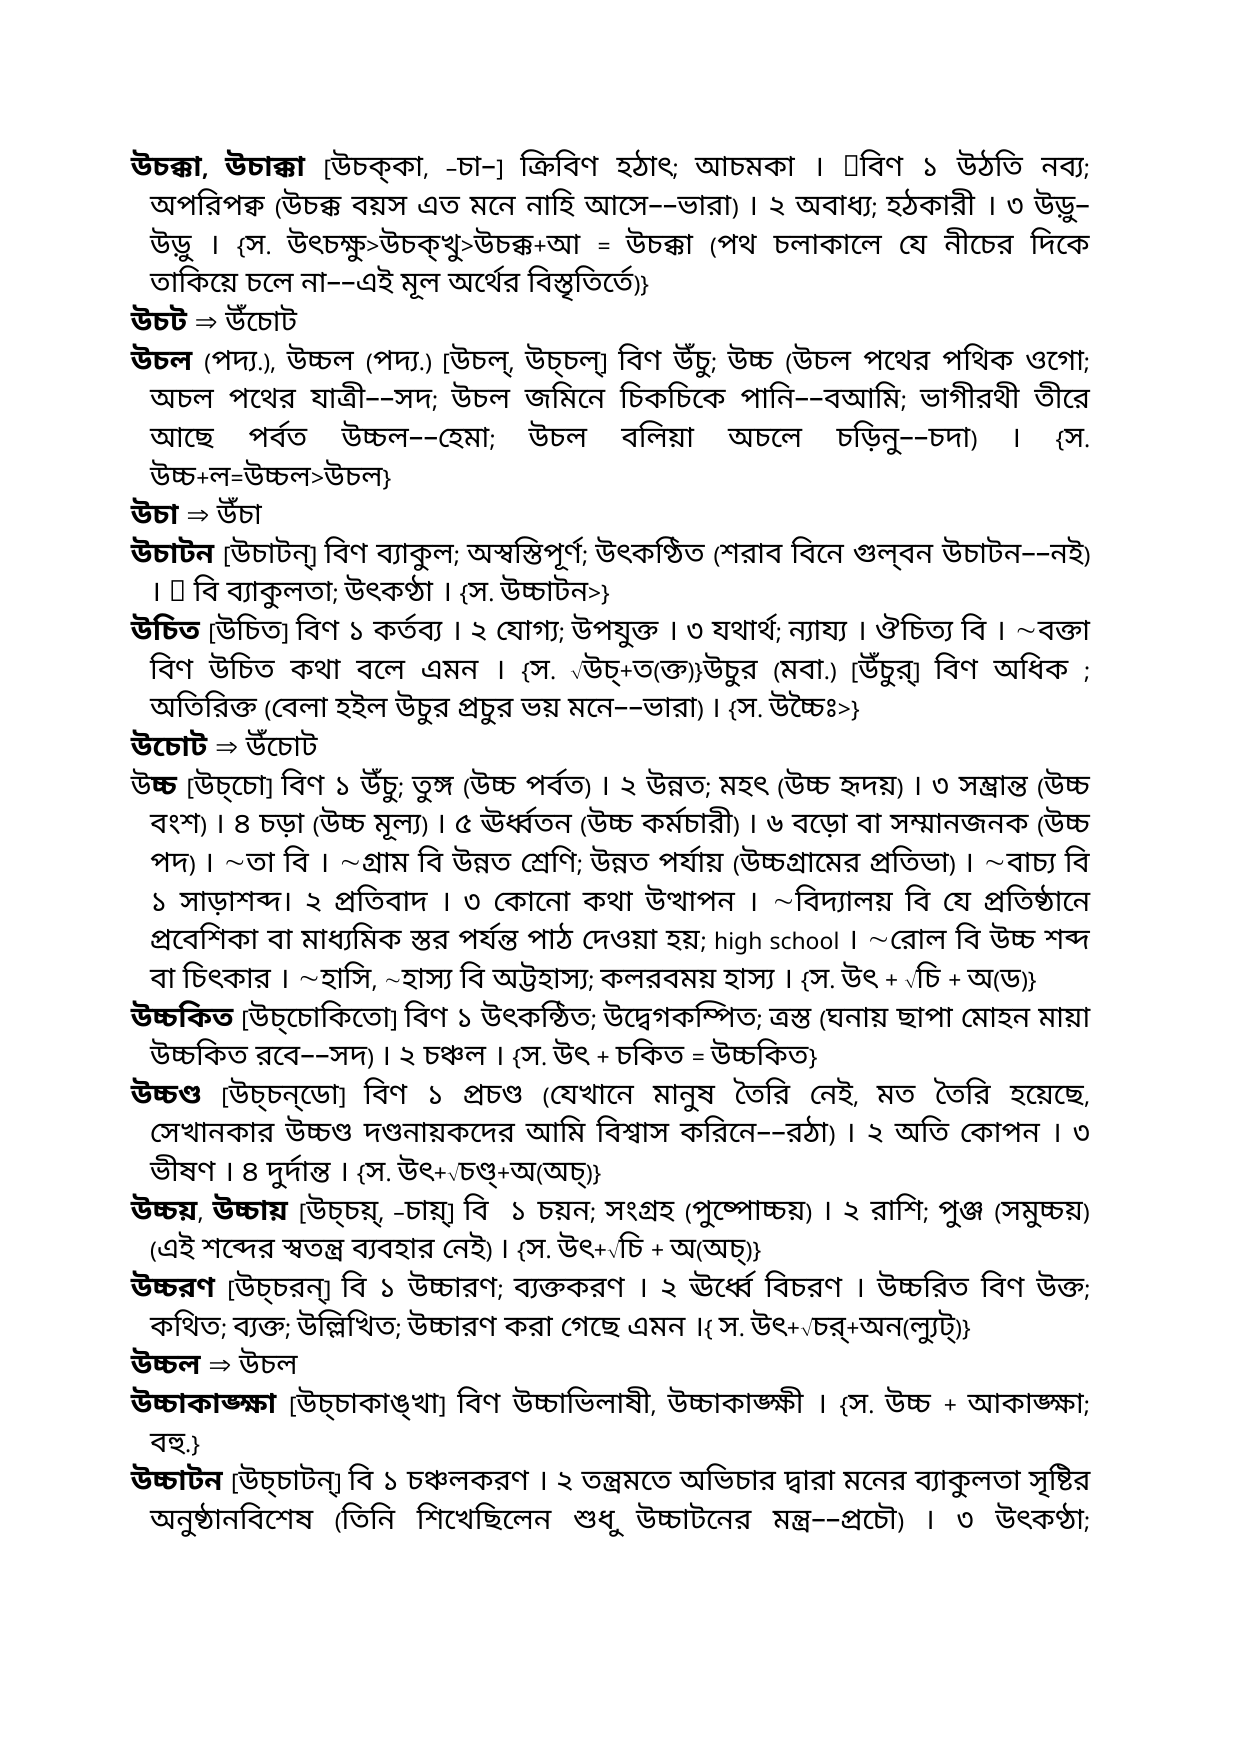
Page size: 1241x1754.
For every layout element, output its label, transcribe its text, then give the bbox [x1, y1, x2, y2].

text উচা উঁচা [131, 498, 1090, 536]
text উচিত [উচিত] বিণ ১ কর্তব্য । ২ যোগ্য; উপযুক্ত । ৩ যথার্থ; ন্যায্য । ঔচিত্য বি । বক্তা বিণ উচিত কথা বলে এমন । {স. উচ্+ত(ক্ত)}উচুর (মবা.) [উঁচুর্] বিণ অধিক ; অতিরিক্ত (বেলা হইল উচুর প্রচুর ভয় মনে––ভারা) । {স. উচ্চৈঃ>} [131, 614, 1090, 730]
text উচট উঁচোট [131, 304, 1090, 343]
text উচাটন [উচাটন্] বিণ ব্যাকুল; অস্বস্তিপূর্ণ; উৎকণ্ঠিত (শরাব বিনে গুল্‌বন উচাটন––নই) । বি ব্যাকুলতা; উৎকণ্ঠা । {স. উচ্চাটন>} [131, 536, 1090, 614]
text উচক্কা, উচাক্কা [উচক্‌কা, –চা–] ক্রিবিণ হঠাৎ; আচমকা । বিণ ১ উঠতি নব্য; অপরিপক্ব (উচক্ক বয়স এত মনে নাহি আসে––ভারা) । ২ অবাধ্য; হঠকারী । ৩ উড়ু–উড়ু । {স. উৎচক্ষু>উচক্‌খু>উচক্ক+আ = উচক্কা (পথ চলাকালে যে নীচের দিকে তাকিয়ে চলে না––এই মূল অর্থের বিস্তৃতির্তে)} [131, 150, 1090, 304]
text উচ্চণ্ড [উচ্‌চন্‌ডো] বিণ ১ প্রচণ্ড (যেখানে মানুষ তৈরি নেই, মত তৈরি হয়েছে, সেখানকার উচ্চণ্ড দণ্ডনায়কদের আমি বিশ্বাস করিনে––রঠা) । ২ অতি কোপন । ৩ ভীষণ । ৪ দুর্দান্ত । {স. উৎ+চণ্ড্+অ(অচ্)} [131, 1077, 1090, 1193]
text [131, 1464, 1090, 1541]
text উচোট উঁচোট [131, 730, 1090, 768]
text উচ্চাকাঙ্ক্ষা [উচ্‌চাকাঙ্‌খা] বিণ উচ্চাভিলাষী, উচ্চাকাঙ্ক্ষী । {স. উচ্চ + আকাঙ্ক্ষা; বহু.} [131, 1387, 1090, 1464]
text উচল (পদ্য.), উচ্চল (পদ্য.) [উচল্, উচ্‌চল্] বিণ উঁচু; উচ্চ (উচল পথের পথিক ওগো; অচল পথের যাত্রী––সদ; উচল জমিনে চিকচিকে পানি––বআমি; ভাগীরথী তীরে আছে পর্বত উচ্চল––হেমা; উচল বলিয়া অচলে চড়িনু––চদা) । {স. উচ্চ+ল=উচ্চল>উচল} [131, 343, 1090, 498]
text উচ্চল উচল [131, 1348, 1090, 1387]
text উচ্চ [উচ্‌চো] বিণ ১ উঁচু; তুঙ্গ (উচ্চ পর্বত) । ২ উন্নত; মহৎ (উচ্চ হৃদয়) । ৩ সম্ভ্রান্ত (উচ্চ বংশ) । ৪ চড়া (উচ্চ মূল্য) । ৫ ঊর্ধ্বতন (উচ্চ কর্মচারী) । ৬ বড়ো বা সম্মানজনক (উচ্চ পদ) । তা বি । গ্রাম বি উন্নত শ্রেণি; উন্নত পর্যায় (উচ্চগ্রামের প্রতিভা) । বাচ্য বি ১ সাড়াশব্দ। ২ প্রতিবাদ । ৩ কোনো কথা উত্থাপন । বিদ্যালয় বি যে প্রতিষ্ঠানে প্রবেশিকা বা মাধ্যমিক স্তর পর্যন্ত পাঠ দেওয়া হয়; high school । রোল বি উচ্চ শব্দ বা চিৎকার । হাসি, হাস্য বি অট্টহাস্য; কলরবময় হাস্য । {স. উৎ + চি + অ(ড)} [131, 768, 1090, 1000]
text উচ্চয়, উচ্চায় [উচ্‌চয়্, –চায়্] বি ১ চয়ন; সংগ্রহ (পুষ্পোচ্চয়) । ২ রাশি; পুঞ্জ (সমুচ্চয়) (এই শব্দের স্বতন্ত্র ব্যবহার নেই) । {স. উৎ+চি + অ(অচ্)} [131, 1193, 1090, 1271]
text উচ্চরণ [উচ্‌চরন্] বি ১ উচ্চারণ; ব্যক্তকরণ । ২ ঊর্ধ্বে বিচরণ । উচ্চরিত বিণ উক্ত; কথিত; ব্যক্ত; উল্লিখিত; উচ্চারণ করা গেছে এমন ।{ স. উৎ+চর্+অন(ল্যুট্)} [131, 1271, 1090, 1348]
text উচ্চকিত [উচ্‌চোকিতো] বিণ ১ উৎকন্ঠিত; উদ্বেগকম্পিত; ত্রস্ত (ঘনায় ছাপা মোহন মায়া উচ্চকিত রবে––সদ) । ২ চঞ্চল । {স. উৎ + চকিত = উচ্চকিত} [131, 1000, 1090, 1077]
